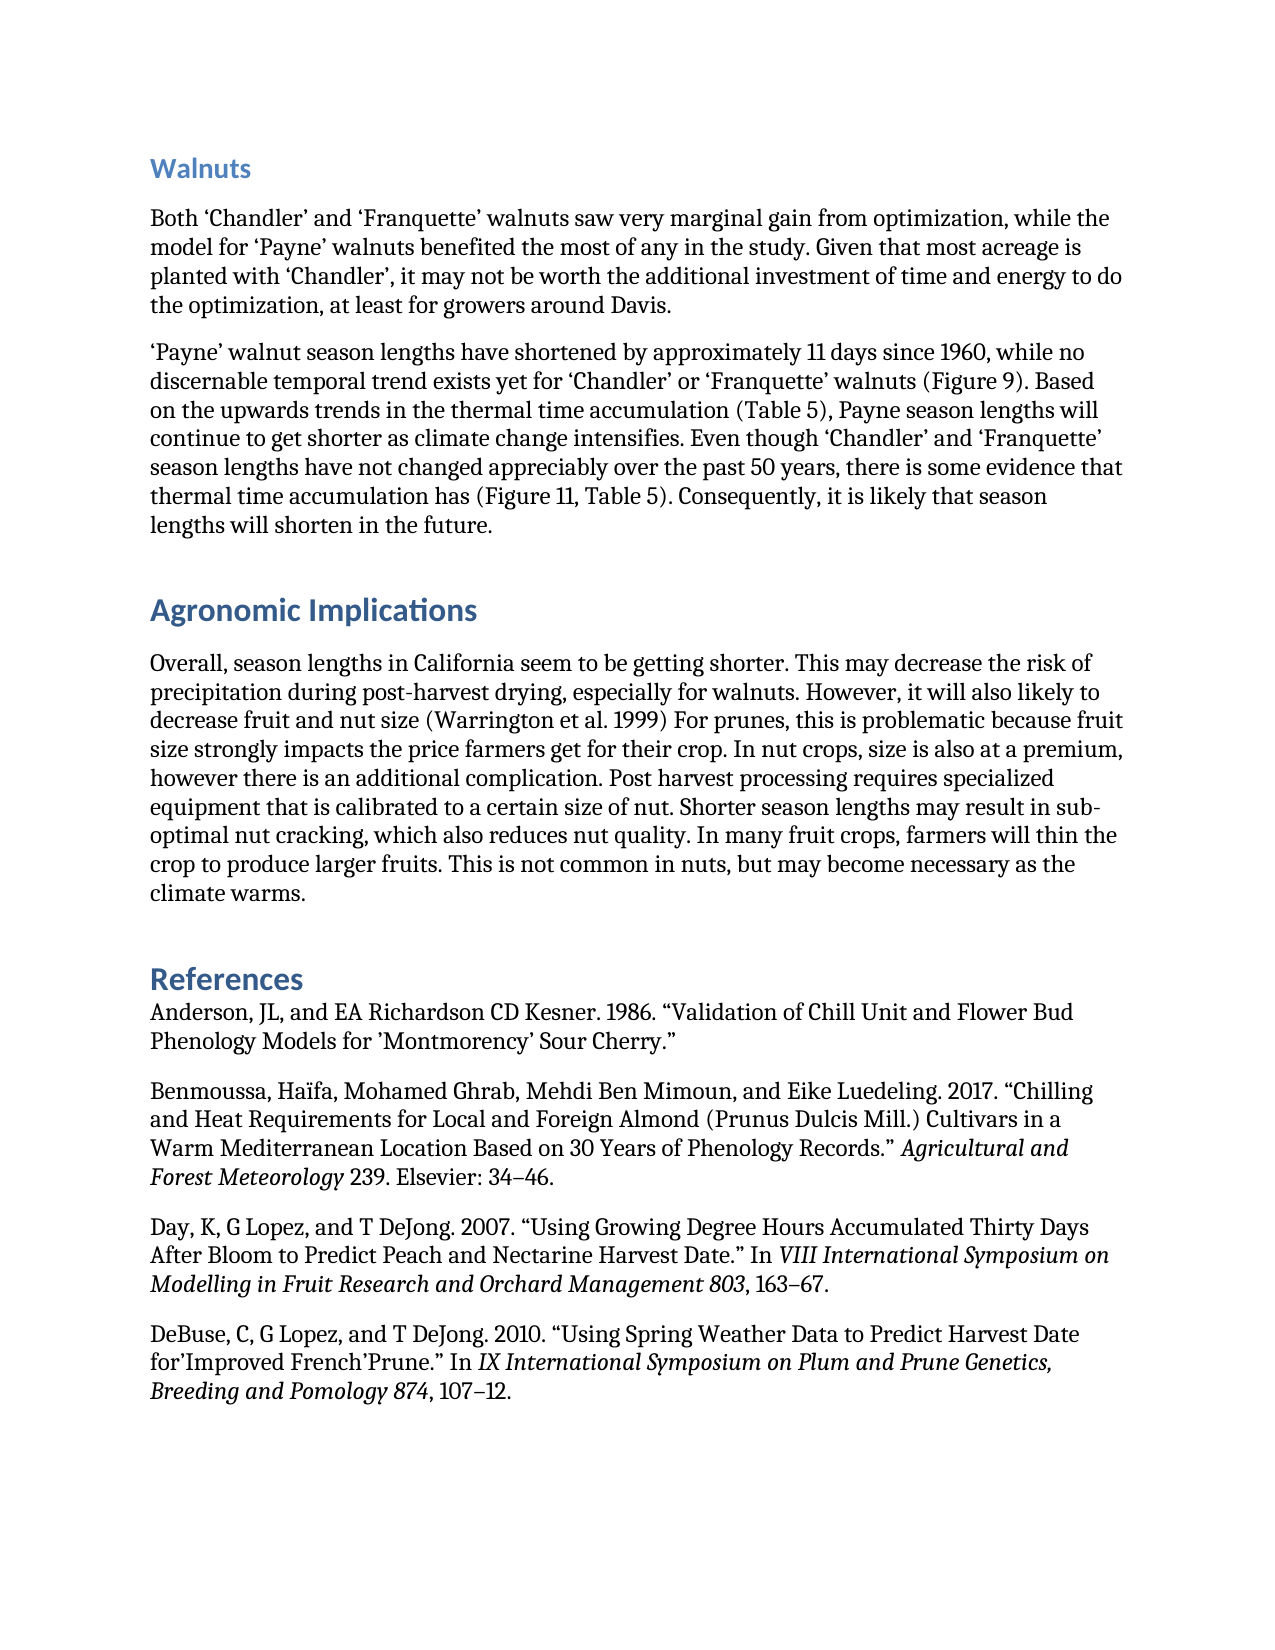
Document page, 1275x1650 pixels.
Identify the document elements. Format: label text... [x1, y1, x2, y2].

text Overall, season lengths in California seem to be getting shorter. This may decrease the risk of precipitation during post-harvest drying, especially for walnuts. However, it will also likely to decrease fruit and nut size (Warrington et al. 1999) For prunes, this is problematic because fruit size strongly impacts the price farmers get for their crop. In nut crops, size is also at a premium, however there is an additional complication. Post harvest processing requires specialized equipment that is calibrated to a certain size of nut. Shorter season lengths may result in sub-optimal nut cracking, which also reduces nut quality. In many fruit crops, farmers will thin the crop to produce larger fruits. This is not common in nuts, but may become necessary as the climate warms. [150, 649, 1125, 908]
text Benmoussa, Haïfa, Mohamed Ghrab, Mehdi Ben Mimoun, and Eike Luedeling. 2017. “Chilling and Heat Requirements for Local and Foreign Almond (Prunus Dulcis Mill.) Cultivars in a Warm Mediterranean Location Based on 30 Years of Phenology Records.” Agricultural and Forest Meteorology 239. Elsevier: 34–46. [150, 1077, 1125, 1192]
text ‘Payne’ walnut season lengths have shortened by approximately 11 days since 1960, while no discernable temporal trend exists yet for ‘Chandler’ or ‘Franquette’ walnuts (Figure 9). Based on the upwards trends in the thermal time accumulation (Table 5), Payne season lengths will continue to get shorter as climate change intensifies. Even though ‘Chandler’ and ‘Franquette’ season lengths have not changed appreciably over the past 50 years, there is some evidence that thermal time accumulation has (Figure 11, Table 5). Consequently, it is likely that season lengths will shorten in the future. [150, 338, 1125, 539]
text DeBuse, C, G Lopez, and T DeJong. 2010. “Using Spring Weather Data to Predict Harvest Date for’Improved French’Prune.” In IX International Symposium on Plum and Prune Genetics, Breeding and Pomology 874, 107–12. [150, 1319, 1125, 1406]
subtitle Agronomic Implications [150, 589, 1125, 630]
text Anderson, JL, and EA Richardson CD Kesner. 1986. “Validation of Chill Unit and Flower Bud Phenology Models for ’Montmorency’ Sour Cherry.” [150, 998, 1125, 1056]
subtitle Walnuts [150, 150, 1125, 186]
text Both ‘Chandler’ and ‘Franquette’ walnuts saw very marginal gain from optimization, while the model for ‘Payne’ walnuts benefited the most of any in the study. Given that most acreage is planted with ‘Chandler’, it may not be worth the additional investment of time and energy to do the optimization, at least for growers around Davis. [150, 204, 1125, 319]
subtitle References [150, 958, 1125, 998]
text Day, K, G Lopez, and T DeJong. 2007. “Using Growing Degree Hours Accumulated Thirty Days After Bloom to Predict Peach and Nectarine Harvest Date.” In VIII International Symposium on Modelling in Fruit Research and Orchard Management 803, 163–67. [150, 1212, 1125, 1299]
